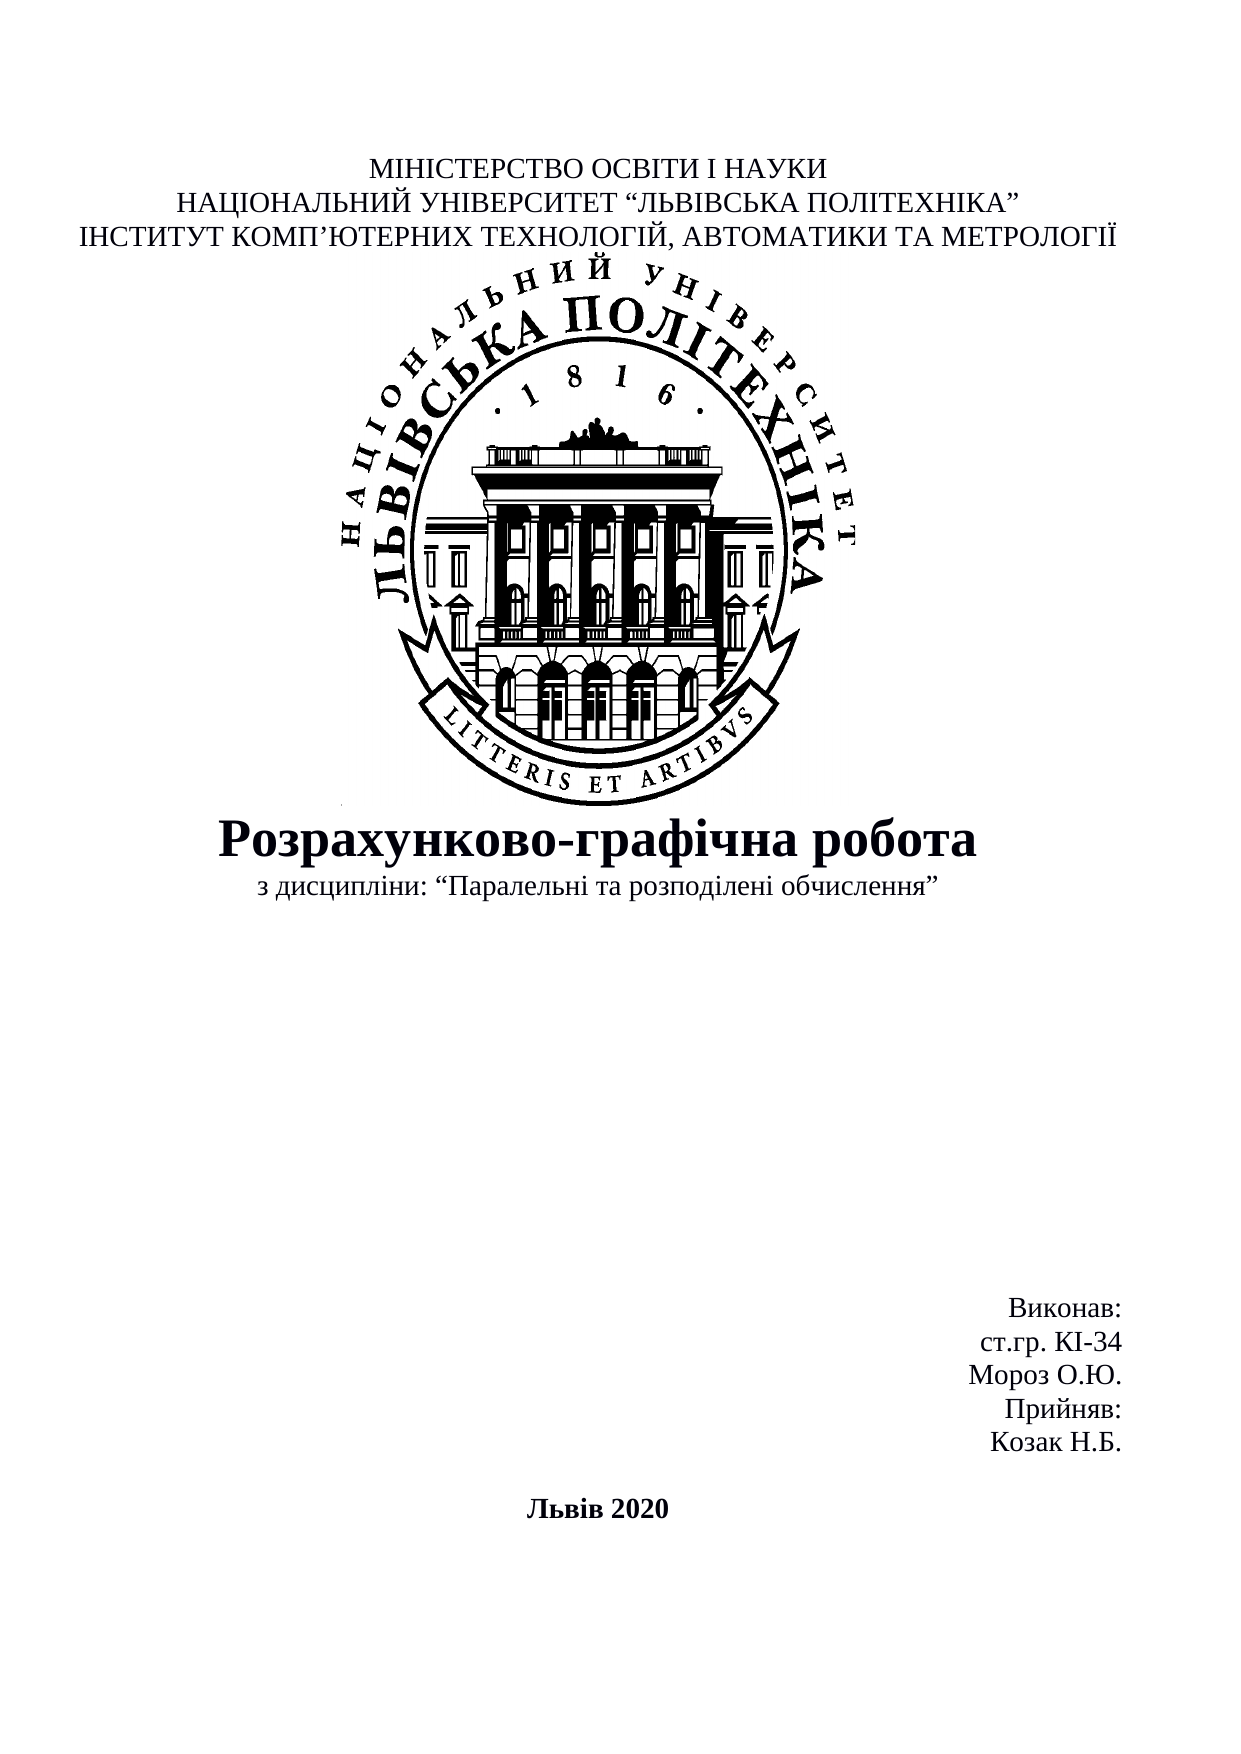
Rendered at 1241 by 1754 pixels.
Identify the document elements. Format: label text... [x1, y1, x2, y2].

text Прийняв: [74, 1391, 1122, 1424]
text Львів 2020 [74, 1491, 1122, 1525]
text з дисципліни: “Паралельні та розподілені обчислення” [74, 868, 1122, 902]
text Розрахунково-графічна робота [74, 806, 1122, 868]
text ст.гр. КІ-34 [74, 1324, 1122, 1357]
text Мороз О.Ю. [74, 1357, 1122, 1391]
text МІНІСТЕРСТВО ОСВІТИ І НАУКИ [74, 152, 1122, 185]
text Виконав: [74, 1290, 1122, 1324]
text ІНСТИТУТ КОМП’ЮТЕРНИХ ТЕХНОЛОГІЙ, АВТОМАТИКИ ТА МЕТРОЛОГІЇ [74, 219, 1122, 252]
text НАЦІОНАЛЬНИЙ УНІВЕРСИТЕТ “ЛЬВІВСЬКА ПОЛІТЕХНІКА” [74, 185, 1122, 219]
text Козак Н.Б. [74, 1424, 1122, 1458]
